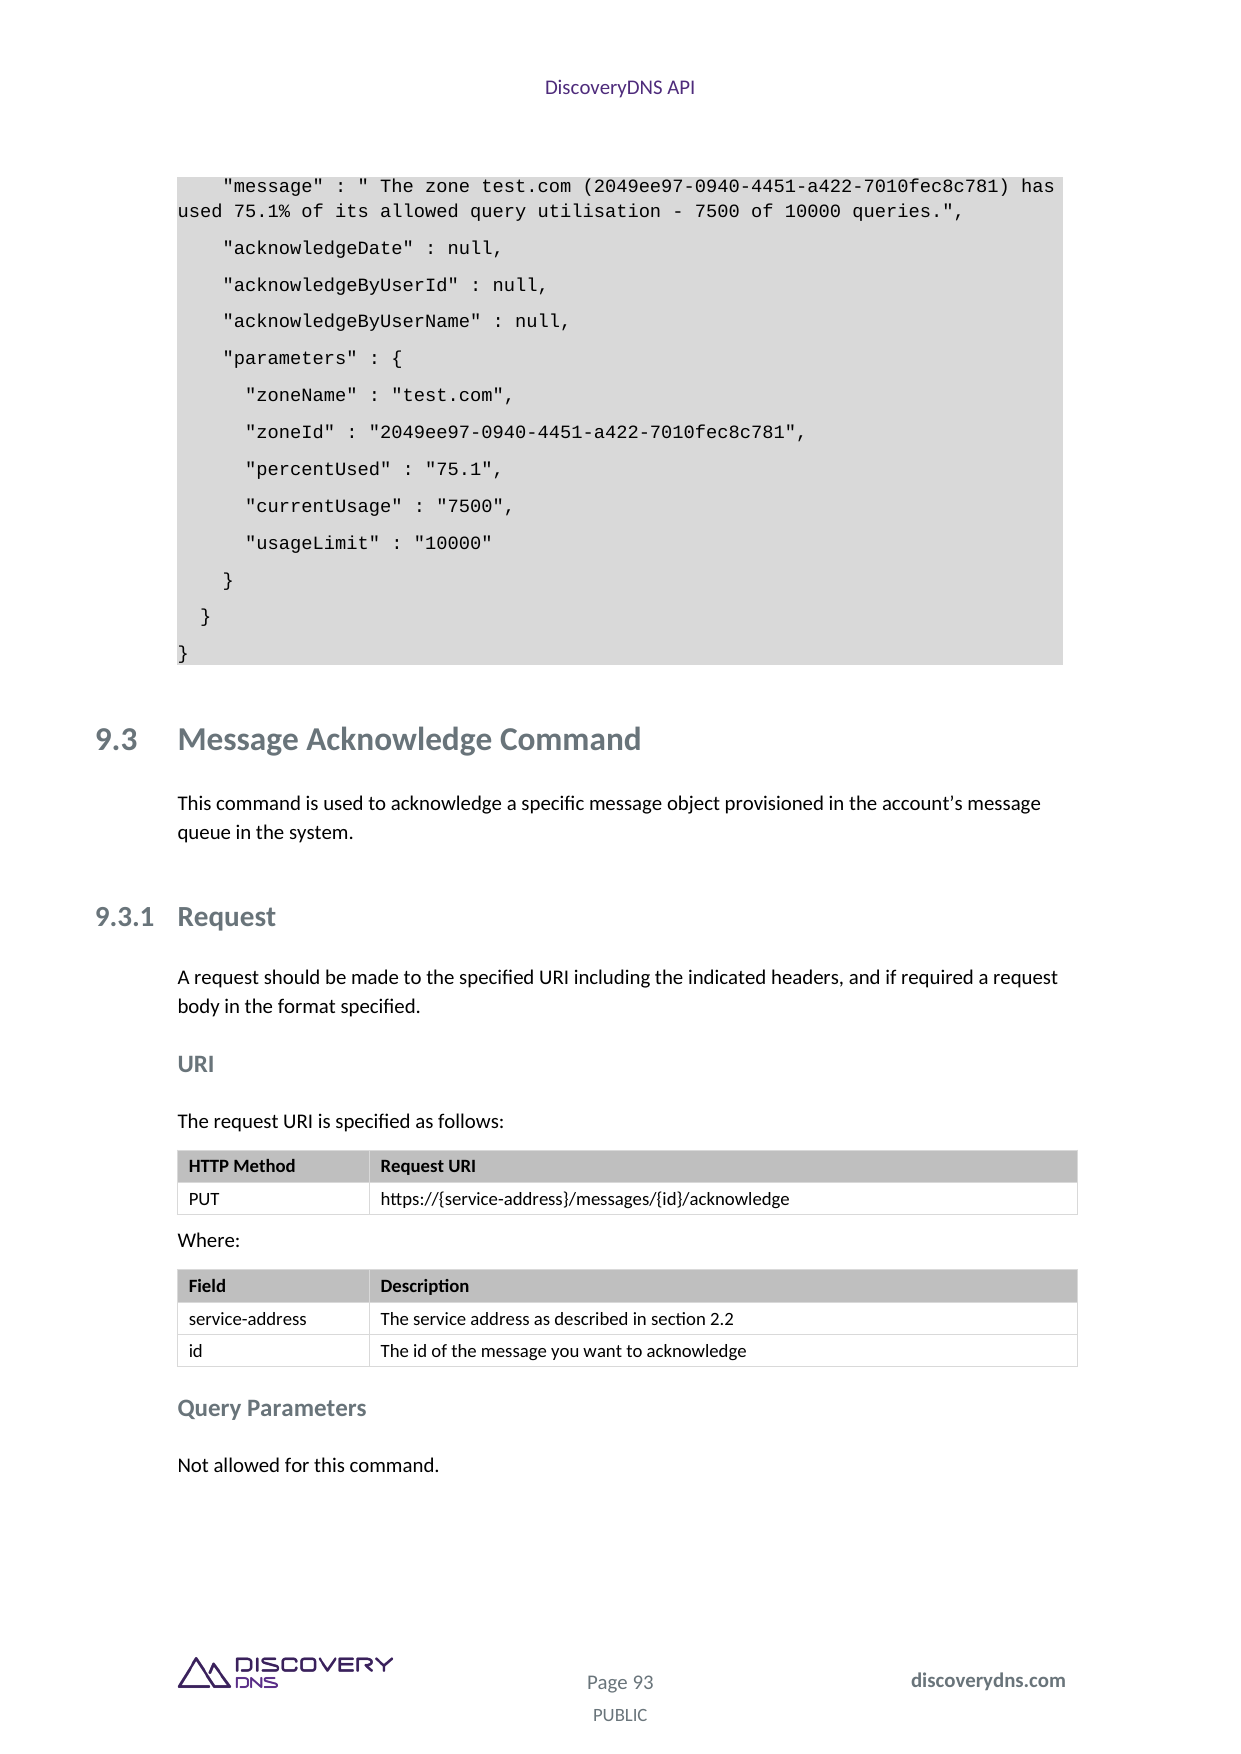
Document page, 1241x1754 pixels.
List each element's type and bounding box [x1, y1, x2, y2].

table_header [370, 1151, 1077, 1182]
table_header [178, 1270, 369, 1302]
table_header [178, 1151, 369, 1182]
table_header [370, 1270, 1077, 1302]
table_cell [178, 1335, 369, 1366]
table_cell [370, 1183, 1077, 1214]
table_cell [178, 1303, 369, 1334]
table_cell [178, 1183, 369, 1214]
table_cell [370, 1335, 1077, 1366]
picture [177, 1656, 394, 1689]
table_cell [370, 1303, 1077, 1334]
